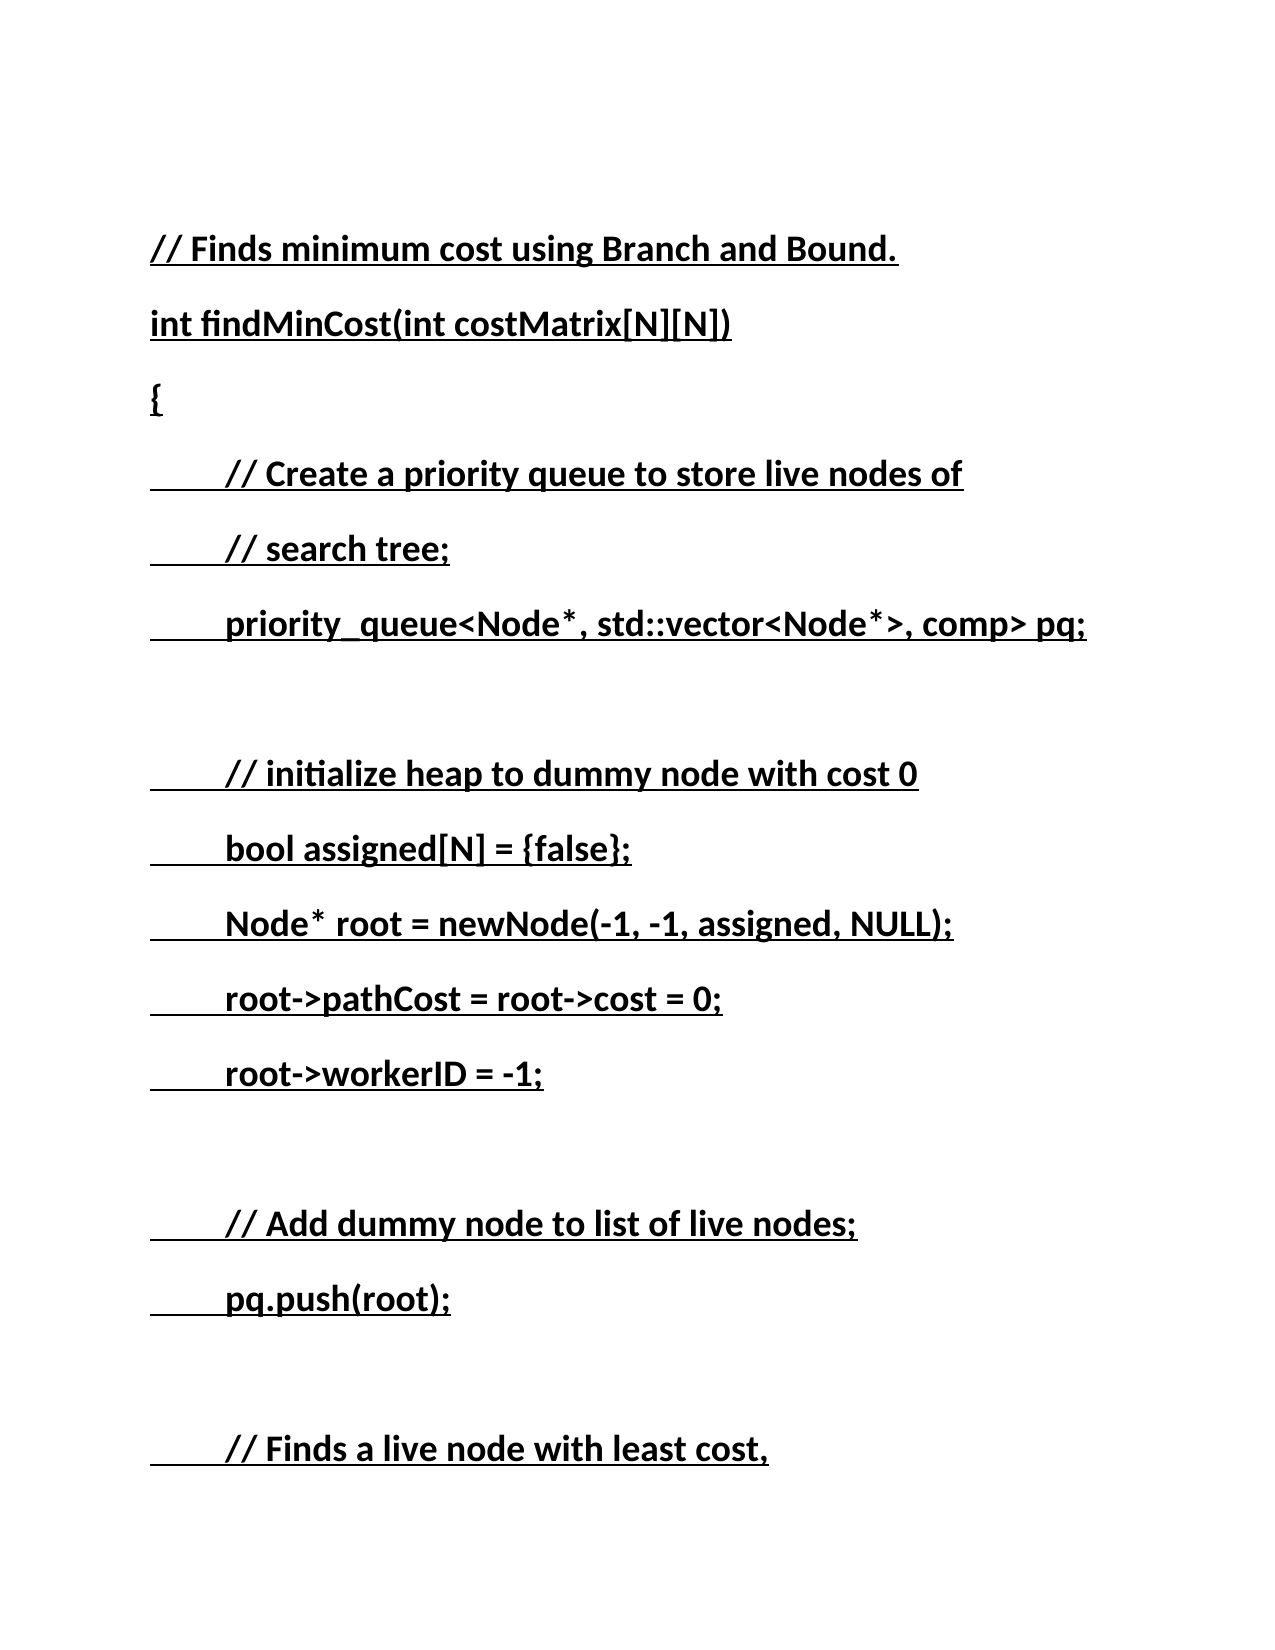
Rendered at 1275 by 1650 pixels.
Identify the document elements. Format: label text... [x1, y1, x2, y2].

text // Finds minimum cost using Branch and Bound. [150, 225, 1125, 271]
text root->pathCost = root->cost = 0; [150, 975, 1125, 1021]
text priority_queue<Node*, std::vector<Node*>, comp> pq; [150, 600, 1125, 646]
text root->workerID = -1; [150, 1050, 1125, 1096]
text int findMinCost(int costMatrix[N][N]) [150, 300, 1125, 346]
text bool assigned[N] = {false}; [150, 825, 1125, 871]
text // Create a priority queue to store live nodes of [150, 450, 1125, 496]
text // Add dummy node to list of live nodes; [150, 1200, 1125, 1246]
text Node* root = newNode(-1, -1, assigned, NULL); [150, 900, 1125, 946]
text // search tree; [150, 525, 1125, 571]
text // Finds a live node with least cost, [150, 1425, 1125, 1471]
text { [150, 375, 1125, 421]
text // initialize heap to dummy node with cost 0 [150, 750, 1125, 796]
text pq.push(root); [150, 1275, 1125, 1321]
